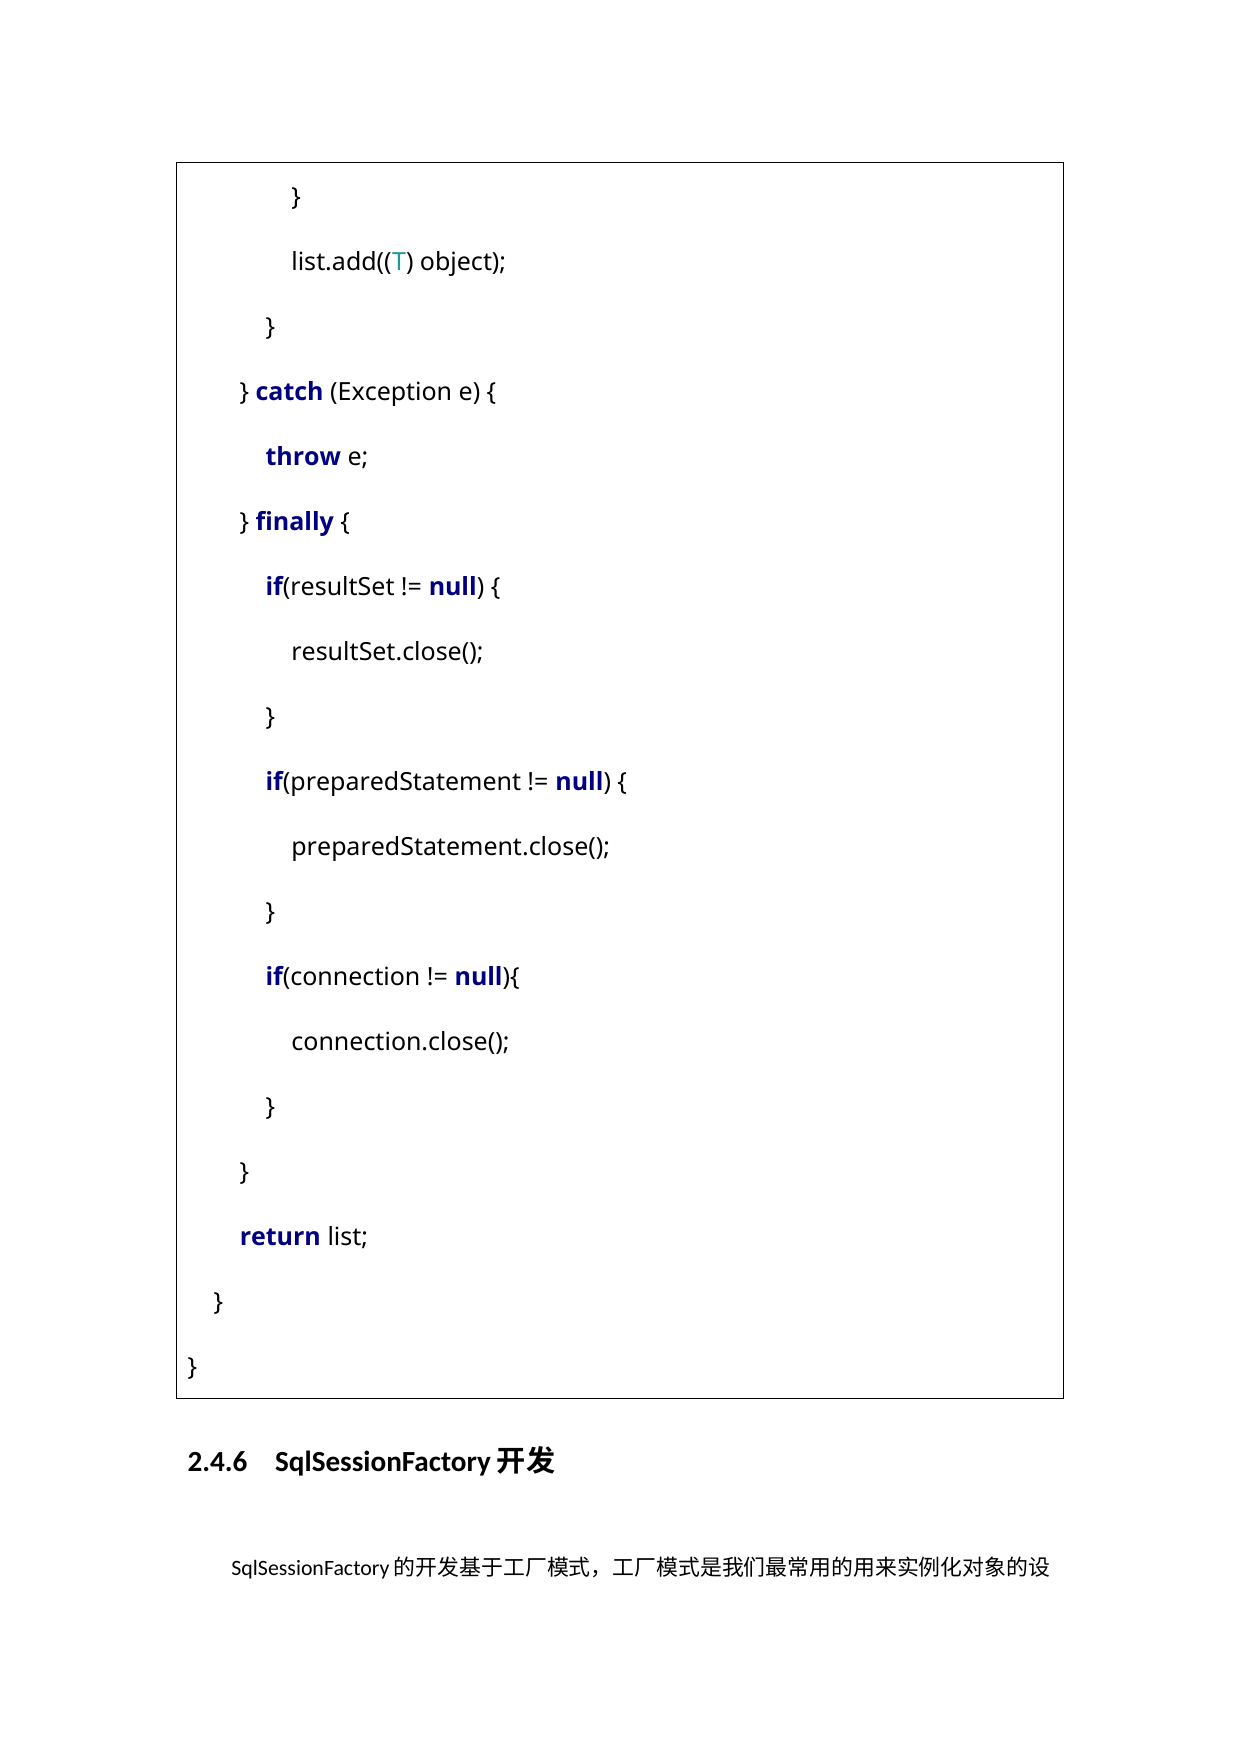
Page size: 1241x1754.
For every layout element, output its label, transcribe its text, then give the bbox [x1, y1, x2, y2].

subtitle SqlSessionFactory开发 [187, 1426, 1053, 1491]
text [187, 1549, 1053, 1582]
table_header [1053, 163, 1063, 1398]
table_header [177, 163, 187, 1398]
